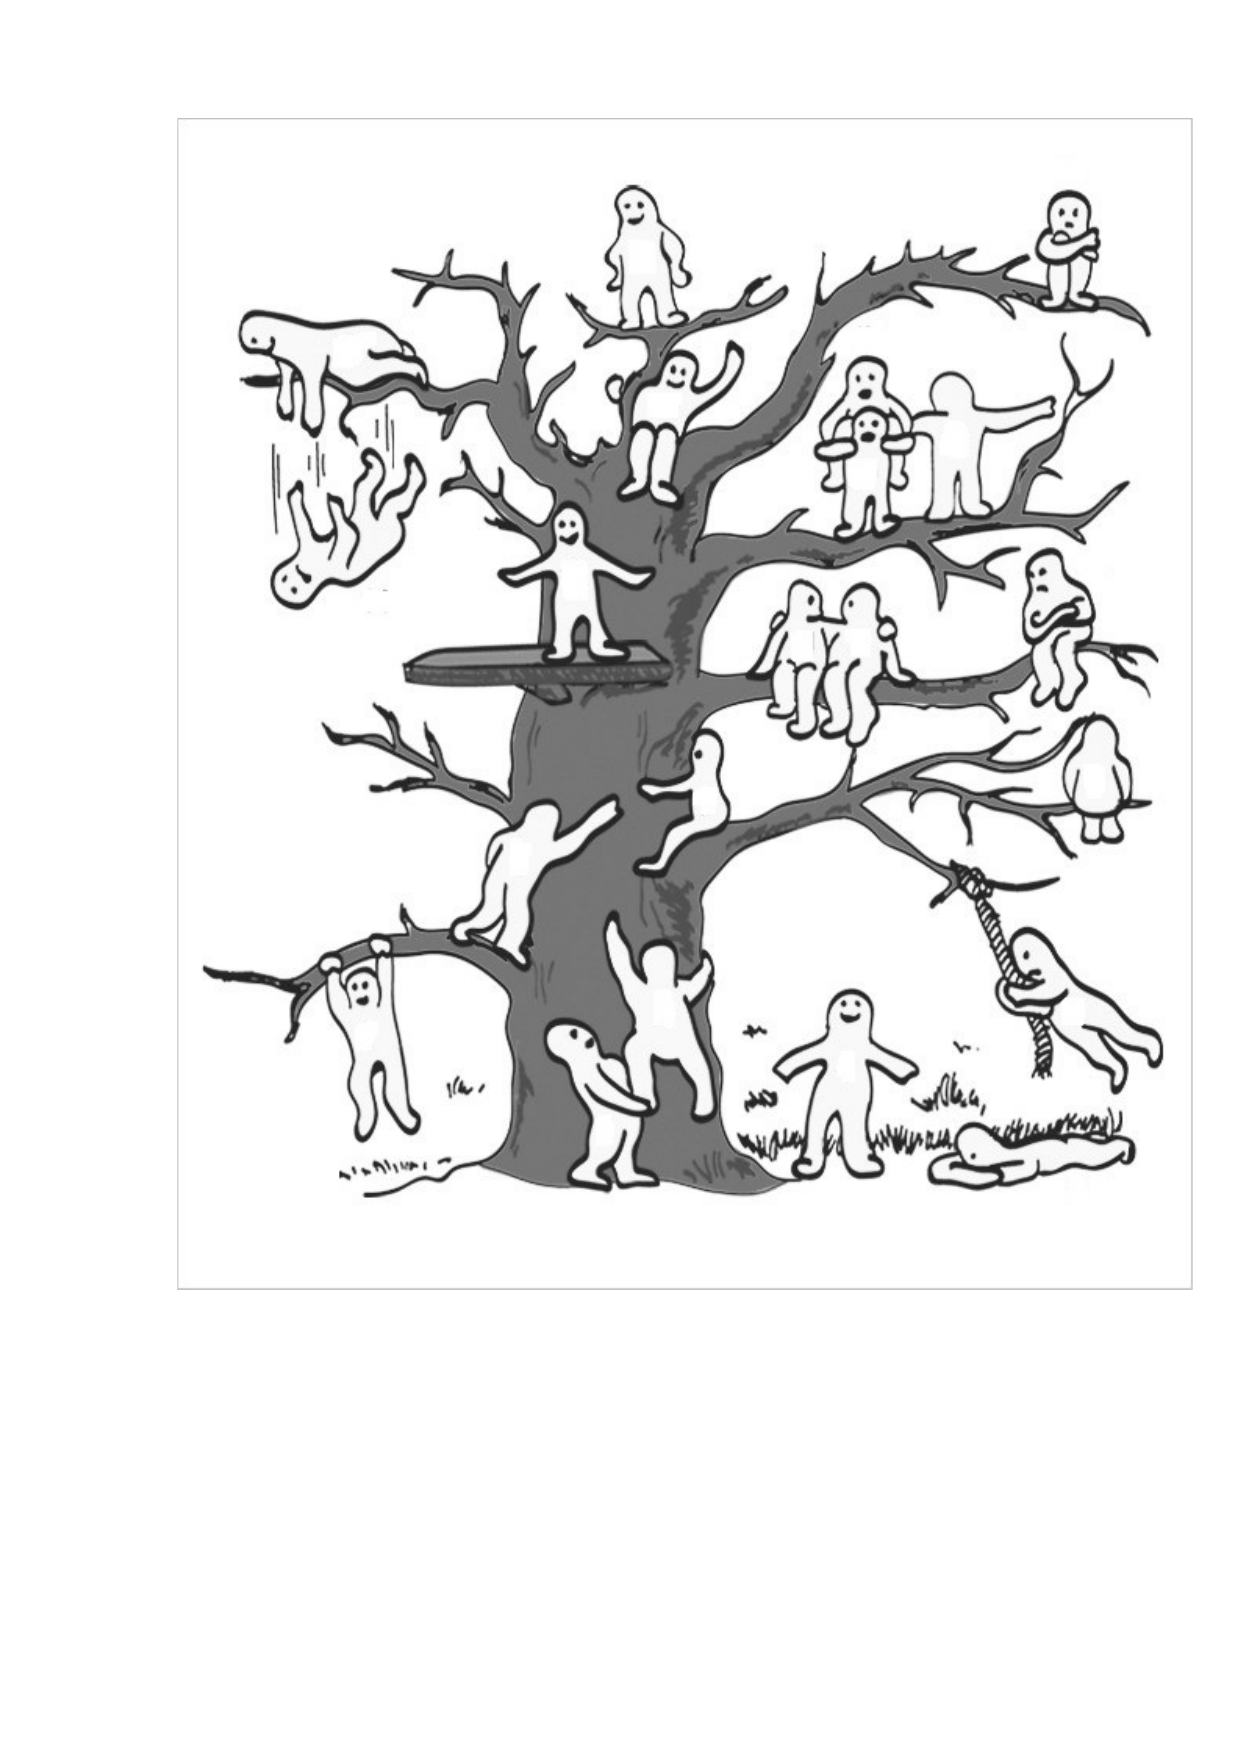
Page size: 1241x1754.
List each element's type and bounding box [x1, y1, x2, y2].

picture [177, 118, 1193, 1290]
